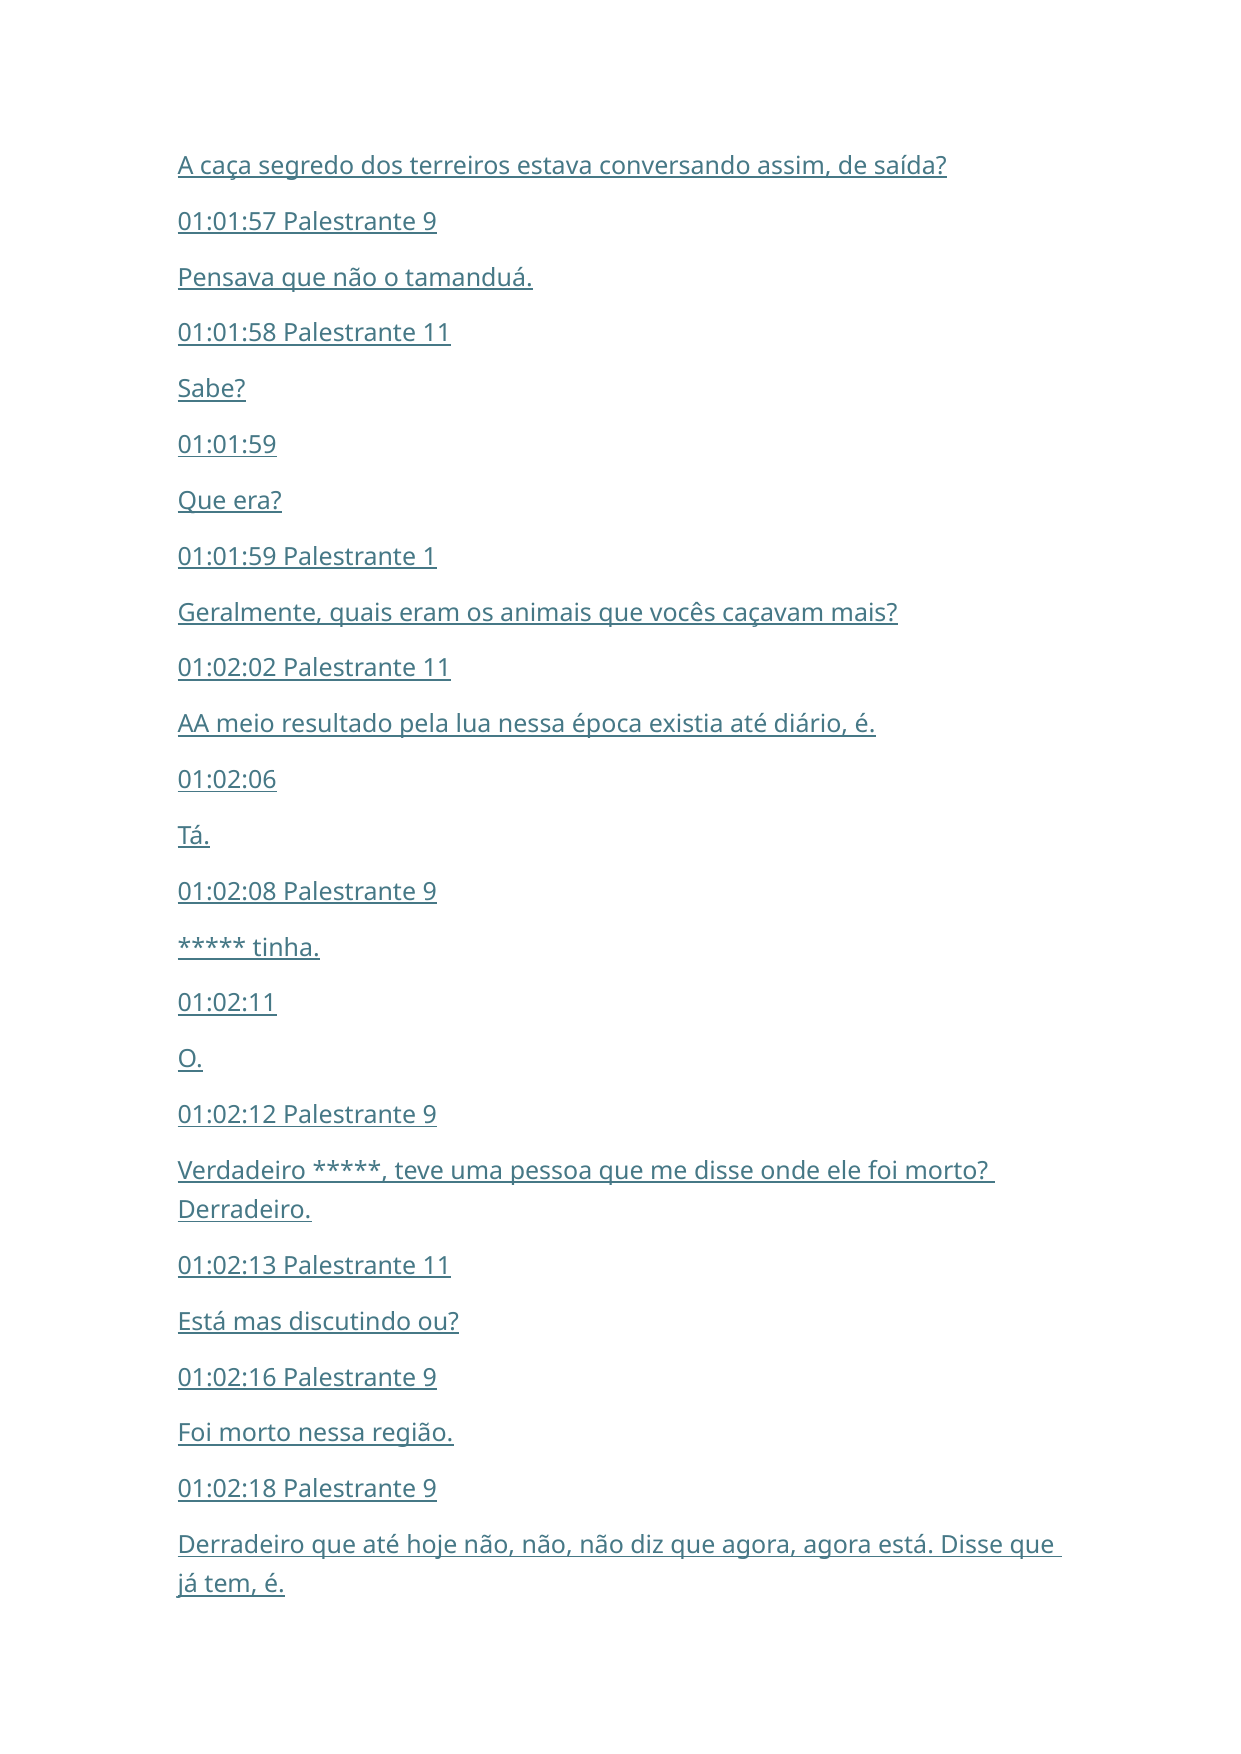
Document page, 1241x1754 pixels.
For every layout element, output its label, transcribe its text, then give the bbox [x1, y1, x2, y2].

text ***** tinha. [177, 929, 1063, 963]
text 01:01:59 [177, 427, 1063, 461]
text Está mas discutindo ou? [177, 1303, 1063, 1337]
text 01:02:16 Palestrante 9 [177, 1359, 1063, 1393]
text AA meio resultado pela lua nessa época existia até diário, é. [177, 706, 1063, 740]
text Verdadeiro *****, teve uma pessoa que me disse onde ele foi morto? Derradeiro. [177, 1153, 1063, 1226]
text 01:02:06 [177, 762, 1063, 796]
text 01:02:13 Palestrante 11 [177, 1248, 1063, 1282]
text 01:01:57 Palestrante 9 [177, 203, 1063, 237]
text Geralmente, quais eram os animais que vocês caçavam mais? [177, 594, 1063, 628]
text 01:01:58 Palestrante 11 [177, 315, 1063, 349]
text Foi morto nessa região. [177, 1415, 1063, 1449]
text 01:02:11 [177, 985, 1063, 1019]
text 01:02:02 Palestrante 11 [177, 650, 1063, 684]
text Pensava que não o tamanduá. [177, 259, 1063, 293]
text Derradeiro que até hoje não, não, não diz que agora, agora está. Disse que já tem, é. [177, 1527, 1063, 1600]
text Tá. [177, 818, 1063, 852]
text O. [177, 1041, 1063, 1075]
text 01:02:18 Palestrante 9 [177, 1471, 1063, 1505]
text A caça segredo dos terreiros estava conversando assim, de saída? [177, 148, 1063, 182]
text Sabe? [177, 371, 1063, 405]
text 01:02:08 Palestrante 9 [177, 873, 1063, 907]
text 01:02:12 Palestrante 9 [177, 1097, 1063, 1131]
text 01:01:59 Palestrante 1 [177, 538, 1063, 572]
text Que era? [177, 483, 1063, 517]
